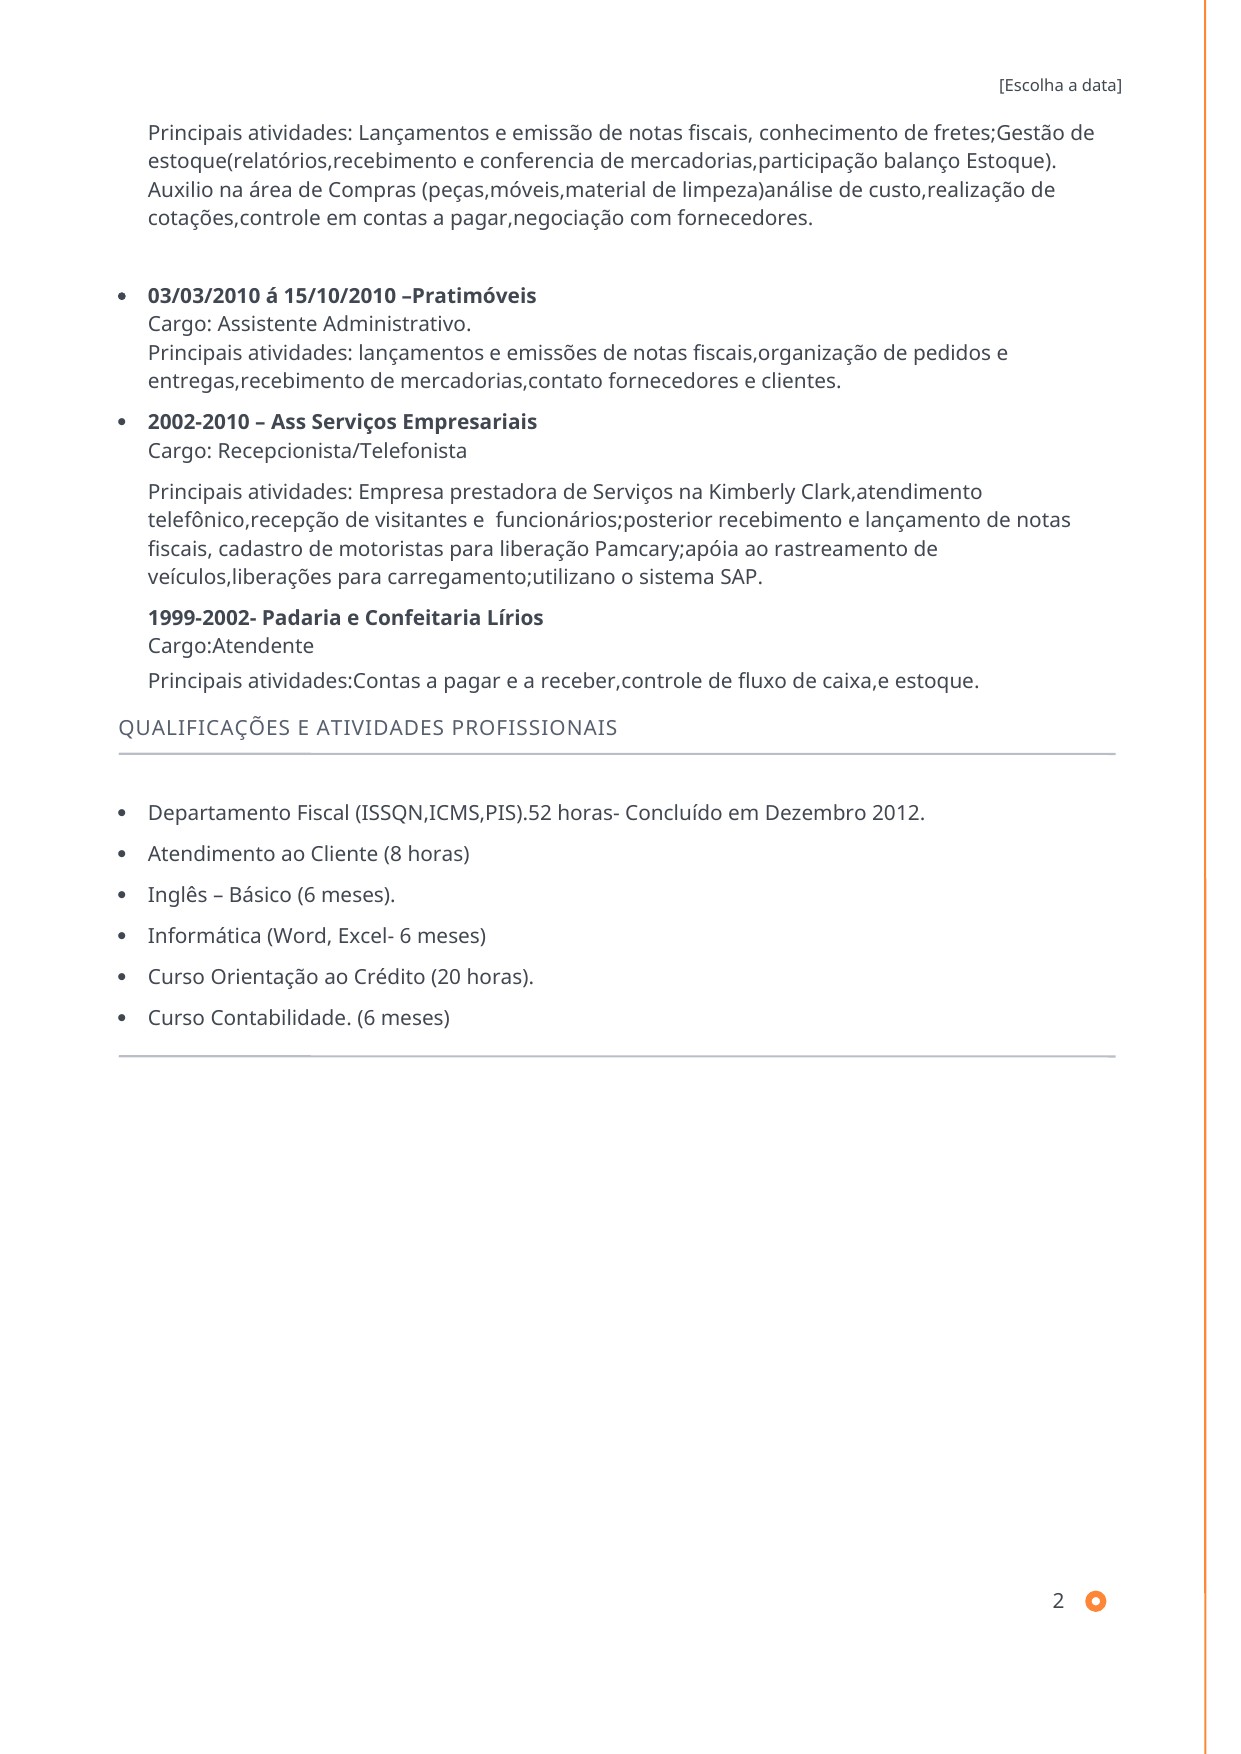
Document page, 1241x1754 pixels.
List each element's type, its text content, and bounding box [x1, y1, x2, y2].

list Atendimento ao Cliente (8 horas) [118, 839, 1122, 867]
list Departamento Fiscal (ISSQN,ICMS,PIS).52 horas- Concluído em Dezembro 2012. [118, 798, 1122, 827]
list 2002-2010 – Ass Serviços Empresariais Cargo: Recepcionista/Telefonista [118, 407, 1122, 464]
list 03/03/2010 á 15/10/2010 –Pratimóveis Cargo: Assistente Administrativo. Principais atividades: lançamentos e emissões de notas fiscais,organização de pedidos e entregas,recebimento de mercadorias,contato fornecedores e clientes. [118, 281, 1122, 395]
list 1999-2002- Padaria e Confeitaria Lírios Cargo:Atendente [148, 603, 1122, 660]
list Principais atividades:Contas a pagar e a receber,controle de fluxo de caixa,e estoque. [148, 672, 1122, 692]
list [118, 118, 1122, 232]
list Curso Orientação ao Crédito (20 horas). [118, 962, 1122, 990]
list Inglês – Básico (6 meses). [118, 880, 1122, 908]
list Curso Contabilidade. (6 meses) [118, 1003, 1122, 1031]
text QUALIFICAÇÕES E ATIVIDADES PROFISSIONAIS [118, 713, 1122, 741]
list Principais atividades: Empresa prestadora de Serviços na Kimberly Clark,atendimento telefônico,recepção de visitantes e funcionários;posterior recebimento e lançamento de notas fiscais, cadastro de motoristas para liberação Pamcary;apóia ao rastreamento de veículos,liberações para carregamento;utilizano o sistema SAP. [148, 477, 1122, 591]
list Informática (Word, Excel- 6 meses) [118, 921, 1122, 949]
